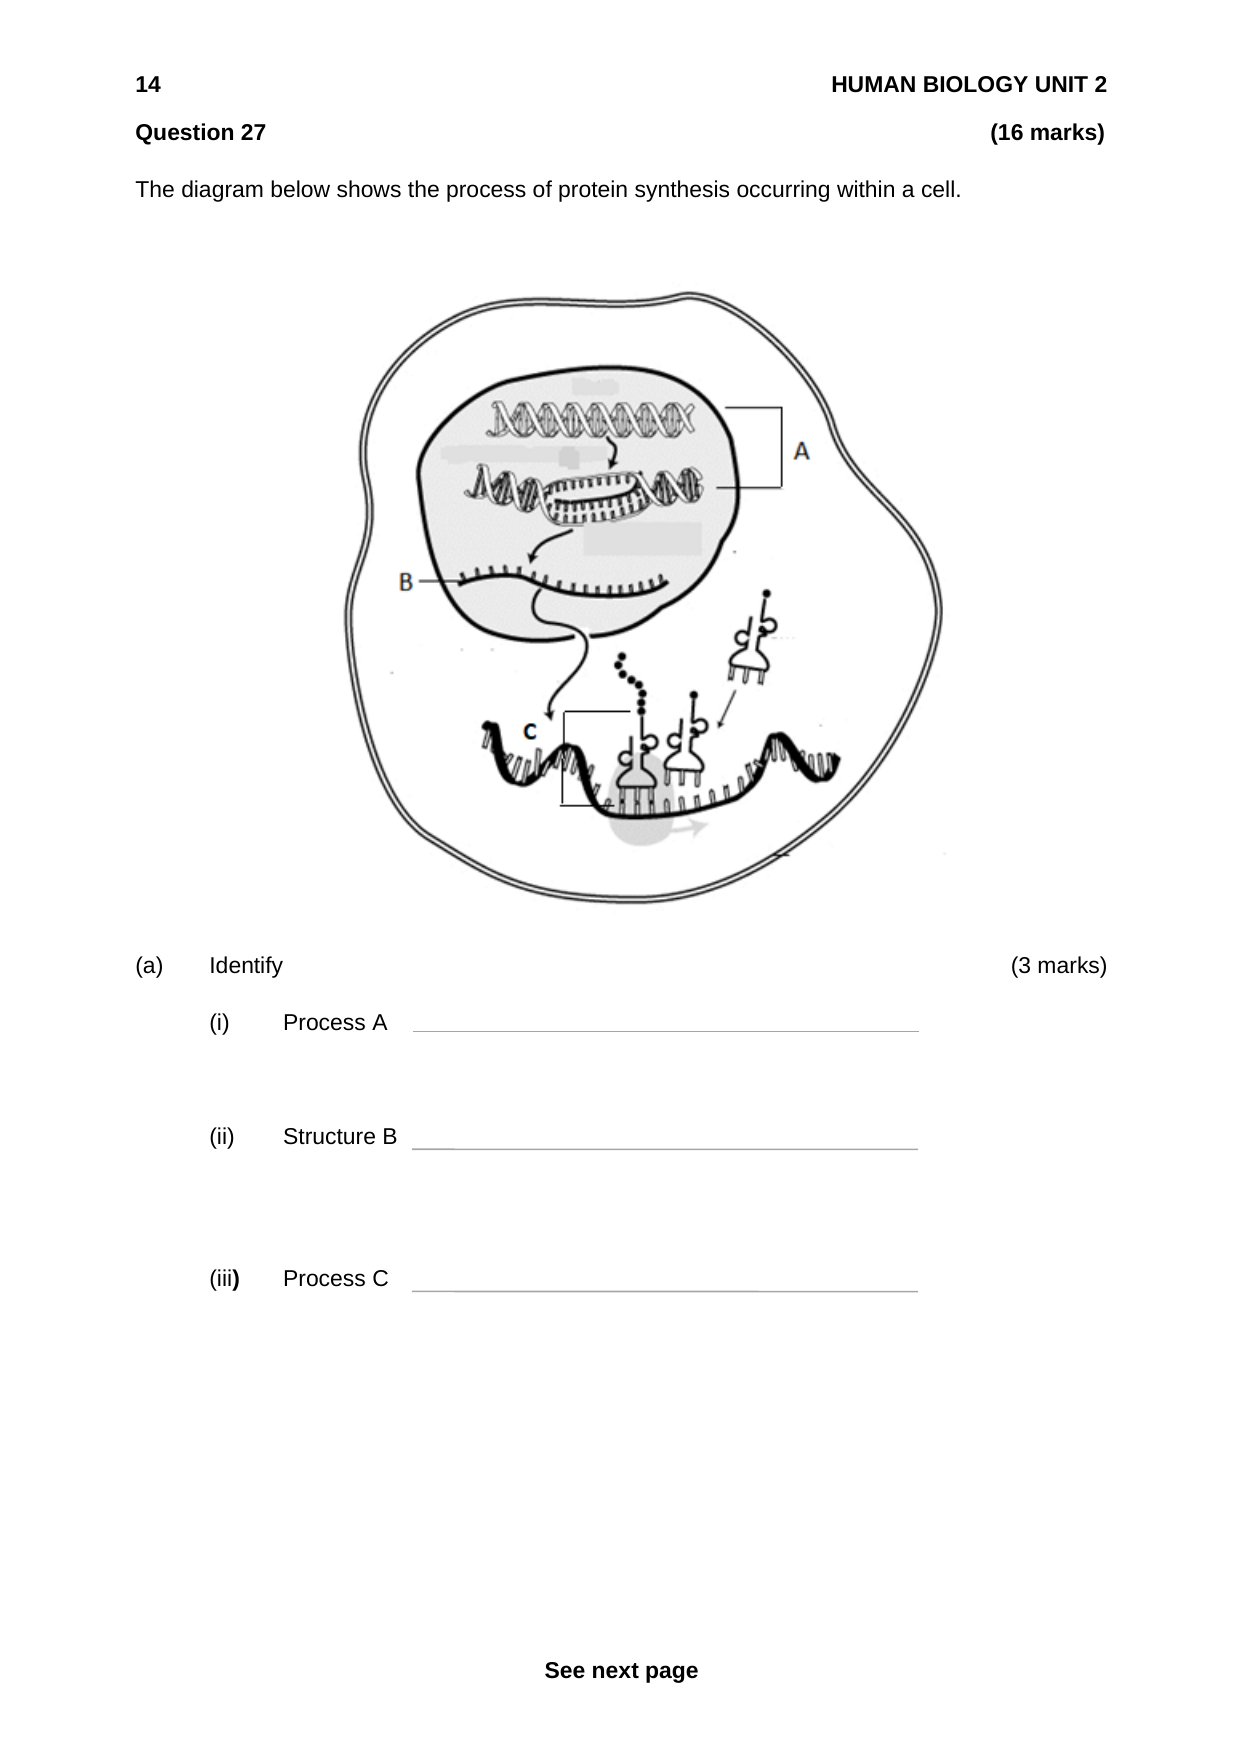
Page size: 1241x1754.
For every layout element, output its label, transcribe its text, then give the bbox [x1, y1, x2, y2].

text (a) Identify (3 marks) [135, 952, 1107, 979]
text (ii) Structure B [135, 1123, 1107, 1149]
text The diagram below shows the process of protein synthesis occurring within a cell. [135, 176, 1107, 202]
text (i) Process A [135, 1009, 1107, 1036]
picture [320, 261, 975, 922]
text Question 27 (16 marks) [135, 119, 1107, 145]
text (iii) Process C [135, 1265, 1107, 1292]
